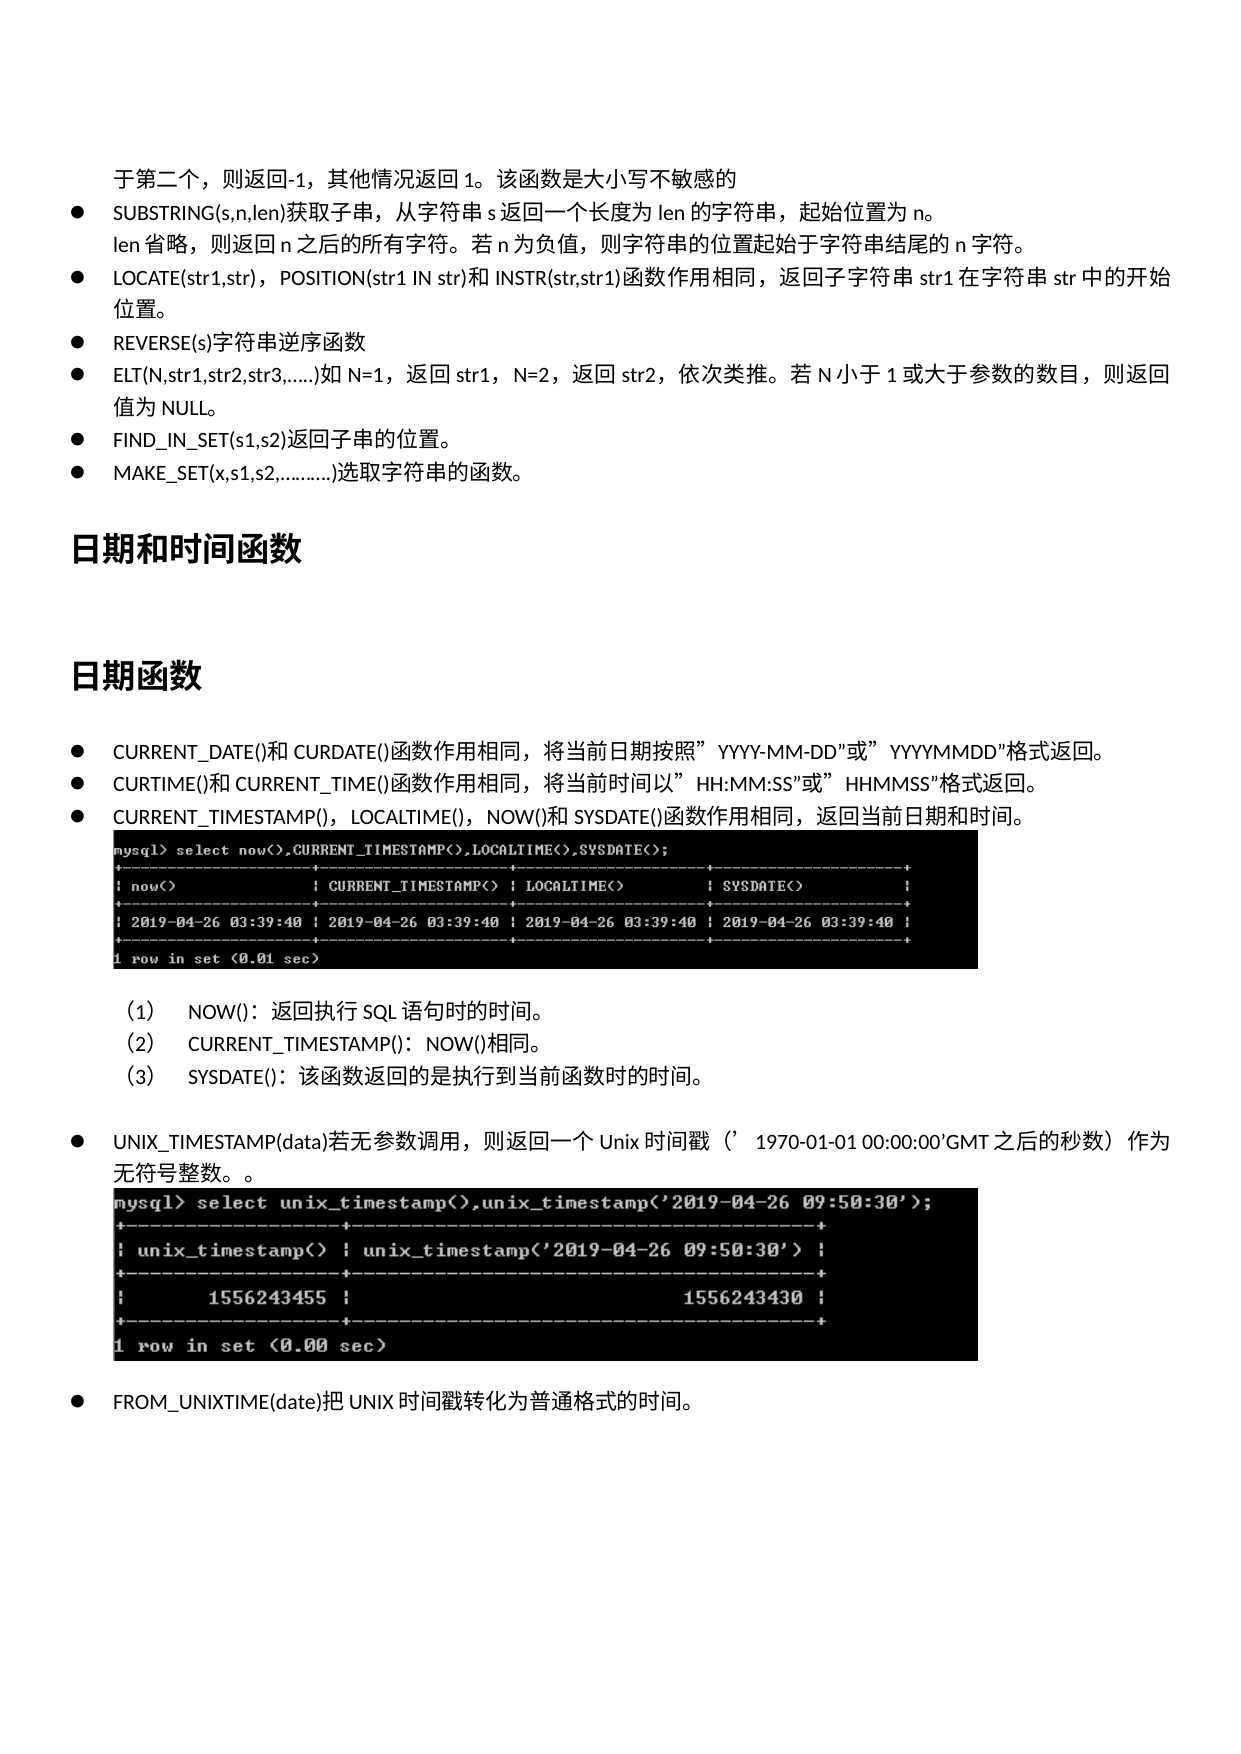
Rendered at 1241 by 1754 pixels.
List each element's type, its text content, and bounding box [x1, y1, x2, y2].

list REVERSE(s)字符串逆序函数 [69, 324, 1171, 357]
list CURTIME()和CURRENT_TIME()函数作用相同，将当前时间以”HH:MM:SS”或”HHMMSS”格式返回。 [69, 766, 1171, 798]
picture [112, 1188, 978, 1361]
list SUBSTRING(s,n,len)获取子串，从字符串s返回一个长度为len的字符串，起始位置为n。 [69, 194, 1171, 227]
list CURRENT_TIMESTAMP()，LOCALTIME()，NOW()和SYSDATE()函数作用相同，返回当前日期和时间。 [69, 798, 1171, 831]
list CURRENT_DATE()和CURDATE()函数作用相同，将当前日期按照”YYYY-MM-DD”或”YYYYMMDD”格式返回。 [69, 733, 1171, 766]
list UNIX_TIMESTAMP(data)若无参数调用，则返回一个Unix时间戳（’1970-01-01 00:00:00’GMT之后的秒数）作为无符号整数。。 [69, 1123, 1171, 1188]
list MAKE_SET(x,s1,s2,……….)选取字符串的函数。 [69, 454, 1171, 487]
subtitle 日期和时间函数 [69, 514, 1171, 579]
list SYSDATE()：该函数返回的是执行到当前函数时的时间。 [113, 1058, 1171, 1091]
list ELT(N,str1,str2,str3,…..)如N=1，返回str1，N=2，返回str2，依次类推。若N小于1或大于参数的数目，则返回值为NULL。 [69, 357, 1171, 422]
list LOCATE(str1,str)，POSITION(str1 IN str)和INSTR(str,str1)函数作用相同，返回子字符串str1在字符串str中的开始位置。 [69, 259, 1171, 324]
list STRCMP(s1,s2)字符串大小比较函数，若所有的字符串均相同，则返回0；若根据当前分类次序，第一个参数小于第二个，则返回-1，其他情况返回1。该函数是大小写不敏感的 [69, 162, 1171, 194]
list CURRENT_TIMESTAMP()：NOW()相同。 [113, 1026, 1171, 1058]
list FIND_IN_SET(s1,s2)返回子串的位置。 [69, 422, 1171, 454]
subtitle 日期函数 [69, 641, 1171, 706]
list len省略，则返回n之后的所有字符。若n为负值，则字符串的位置起始于字符串结尾的n字符。 [113, 227, 1171, 259]
list FROM_UNIXTIME(date)把UNIX时间戳转化为普通格式的时间。 [69, 1383, 1171, 1416]
list NOW()：返回执行SQL语句时的时间。 [113, 993, 1171, 1026]
picture [112, 830, 978, 969]
